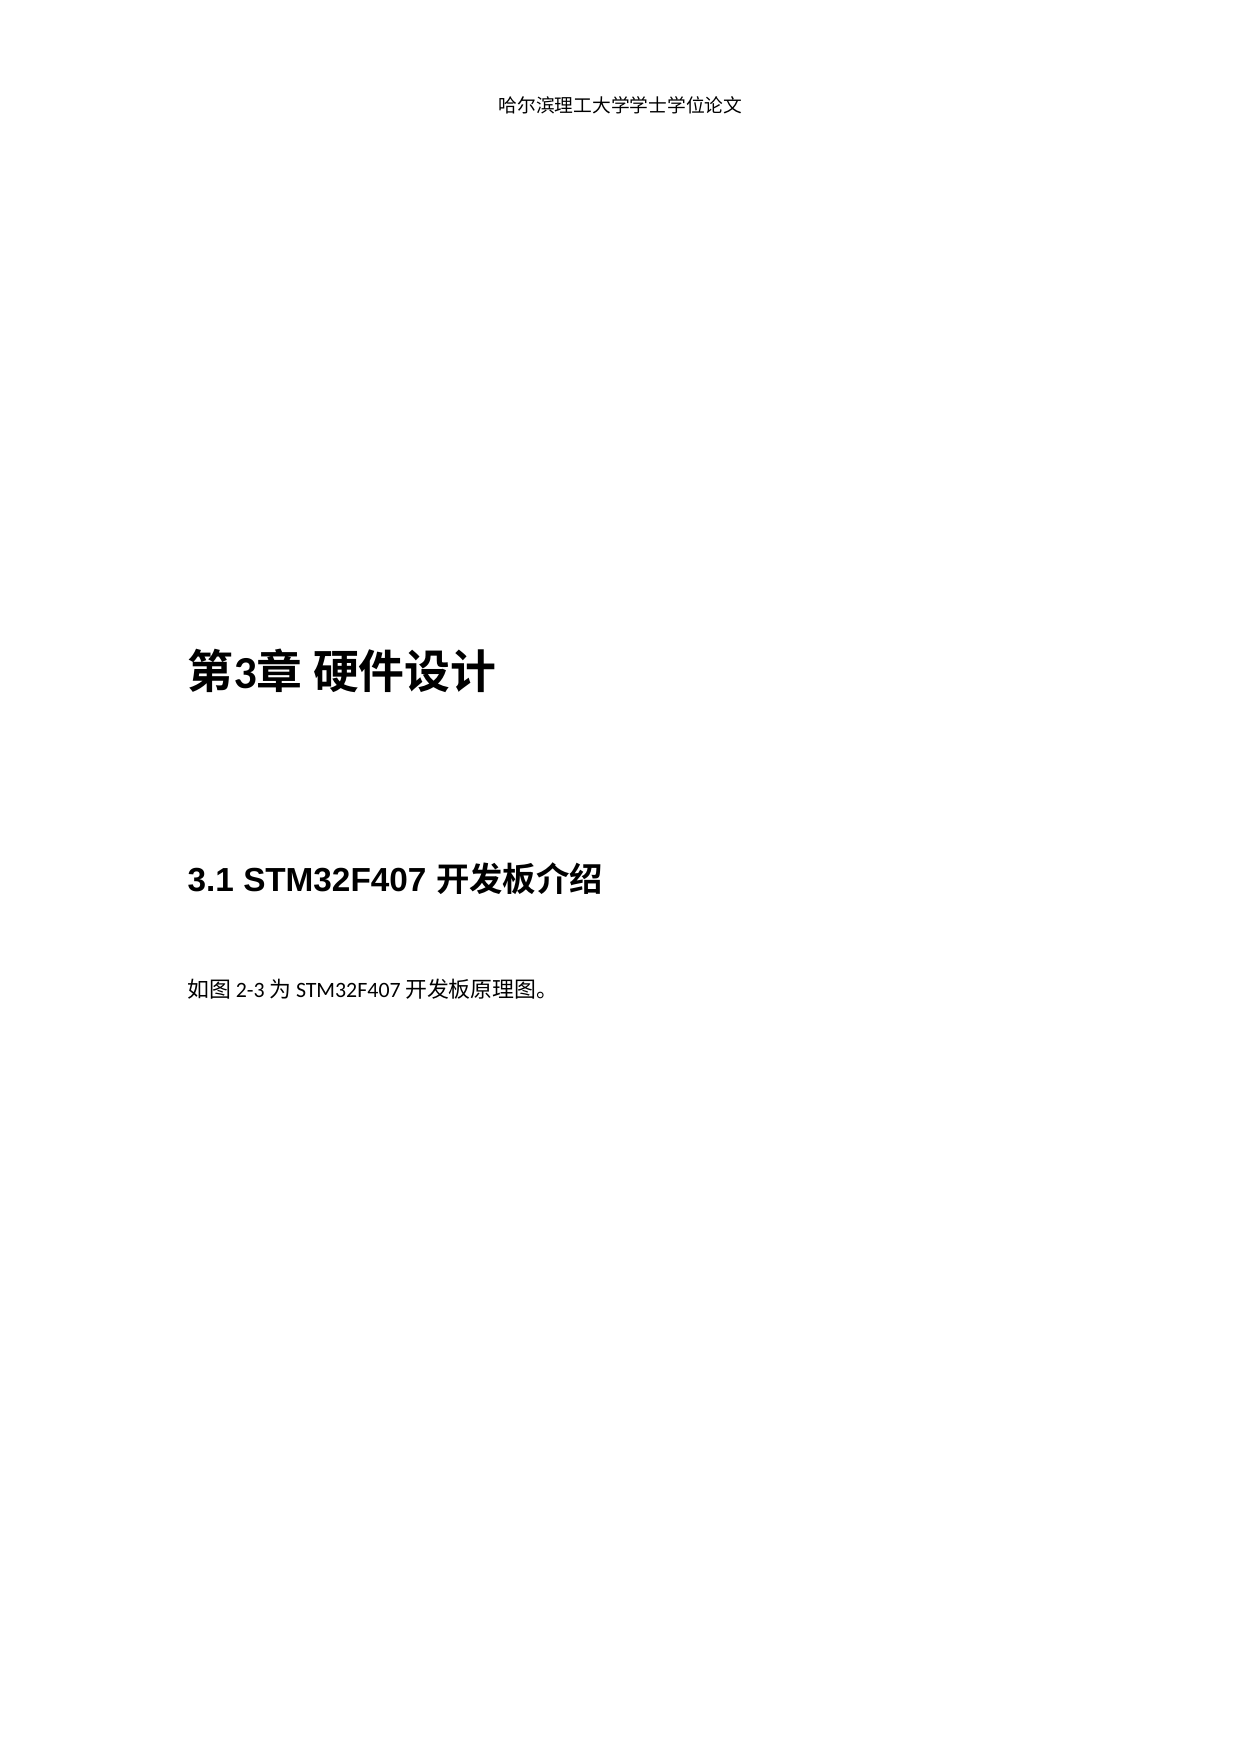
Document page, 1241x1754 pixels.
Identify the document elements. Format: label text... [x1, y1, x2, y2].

subtitle 硬件设计 [187, 620, 1053, 717]
list 如图2-3 为STM32F407开发板原理图。 [187, 971, 1053, 1004]
subtitle 3.1 STM32F407 开发板介绍 [187, 844, 1053, 909]
